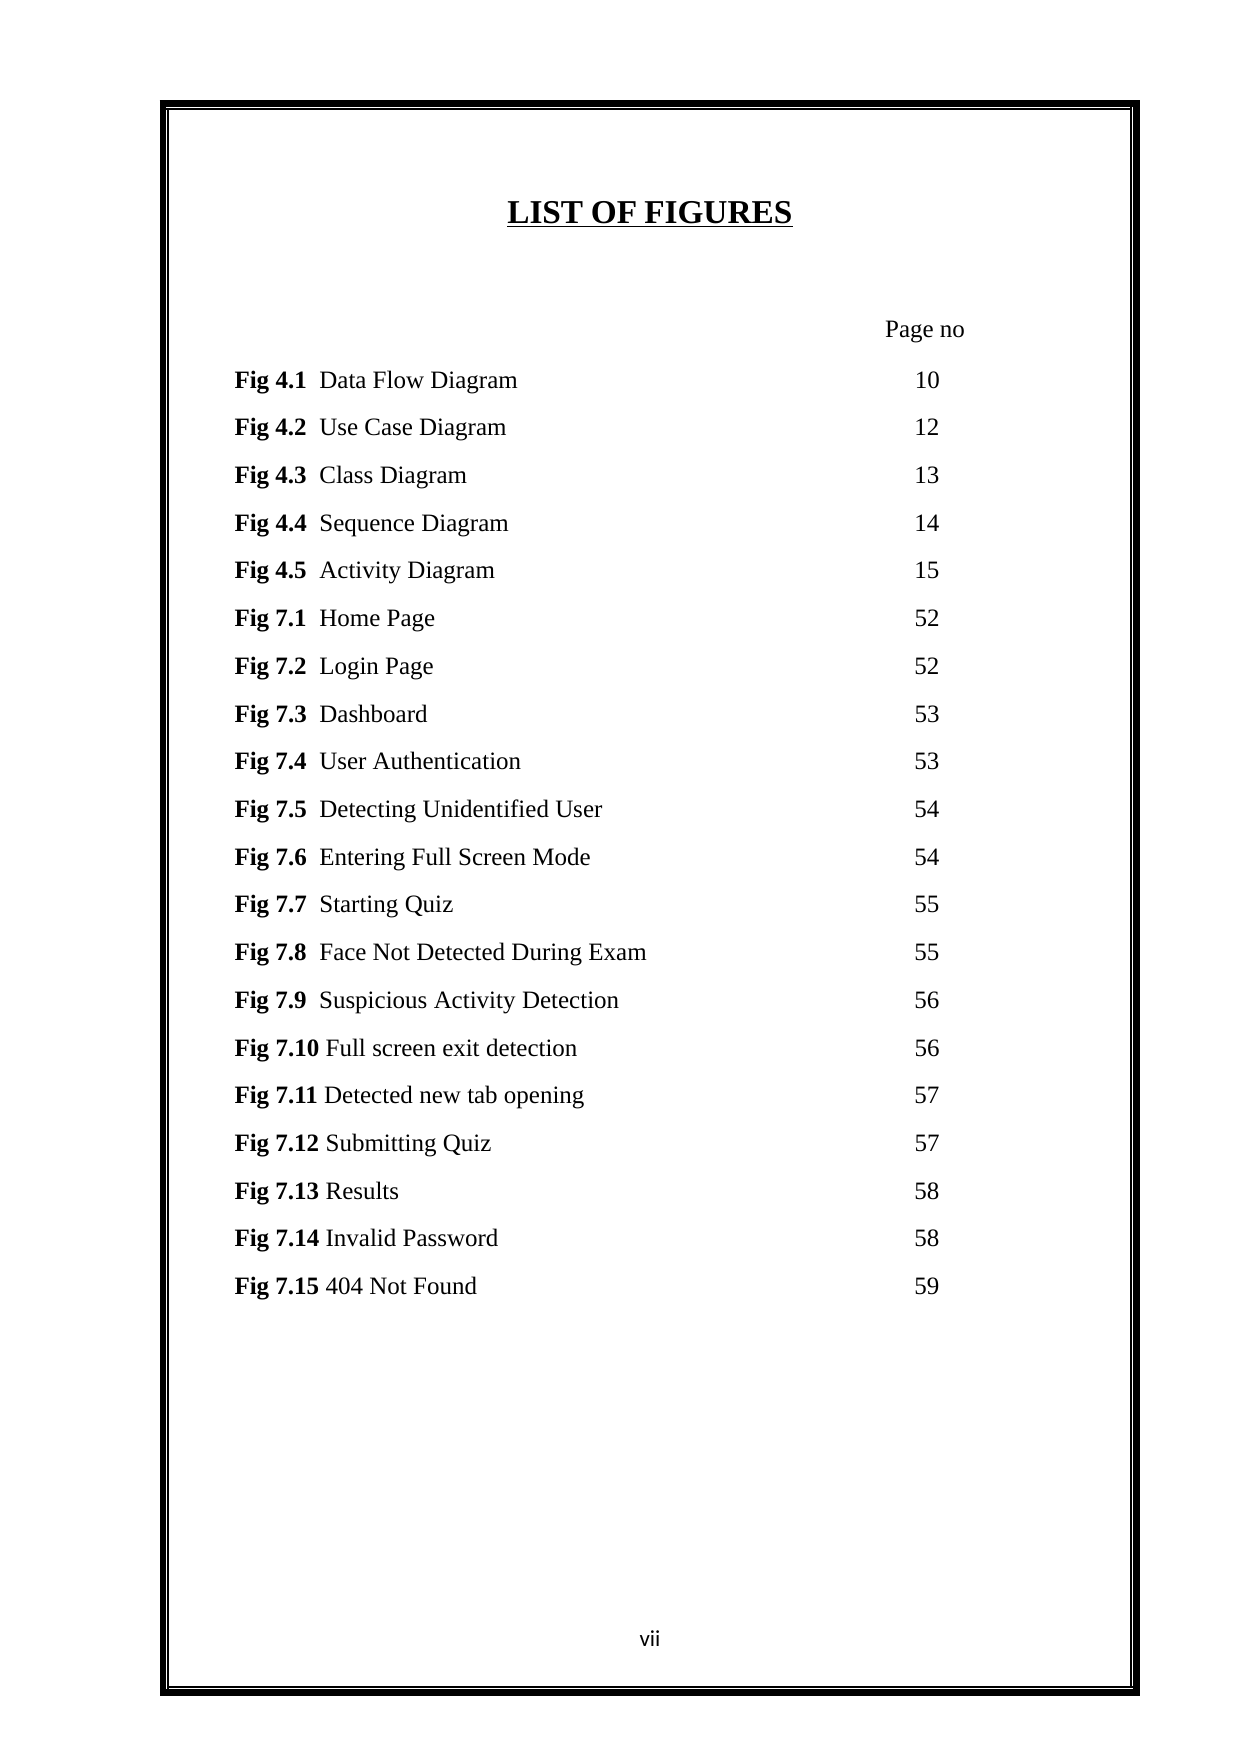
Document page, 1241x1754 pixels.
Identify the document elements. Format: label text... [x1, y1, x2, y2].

text Fig 4.2 Use Case Diagram 12 [234, 412, 1122, 441]
text Fig 7.8 Face Not Detected During Exam 55 [234, 937, 1122, 966]
text Fig 4.3 Class Diagram 13 [234, 460, 1122, 489]
text Fig 7.12 Submitting Quiz 57 [234, 1128, 1122, 1157]
text Fig 7.15 404 Not Found 59 [234, 1271, 1122, 1300]
text Fig 7.3 Dashboard 53 [234, 699, 1122, 727]
text Fig 7.6 Entering Full Screen Mode 54 [234, 842, 1122, 871]
text Fig 7.14 Invalid Password 58 [234, 1223, 1122, 1252]
text Page no [177, 314, 1041, 343]
text Fig 4.5 Activity Diagram 15 [234, 556, 1122, 584]
text Fig 7.4 User Authentication 53 [234, 746, 1122, 775]
text Fig 7.9 Suspicious Activity Detection 56 [234, 985, 1122, 1014]
text Fig 7.7 Starting Quiz 55 [234, 889, 1122, 918]
text Fig 7.1 Home Page 52 [234, 603, 1122, 632]
text Fig 7.2 Login Page 52 [234, 651, 1122, 680]
text Fig 4.4 Sequence Diagram 14 [234, 508, 1122, 537]
text Fig 7.13 Results 58 [234, 1176, 1122, 1204]
text Fig 7.5 Detecting Unidentified User 54 [234, 794, 1122, 823]
text Fig 7.11 Detected new tab opening 57 [234, 1080, 1122, 1109]
text LIST OF FIGURES [177, 192, 1122, 231]
text Fig 7.10 Full screen exit detection 56 [234, 1033, 1122, 1061]
text Fig 4.1 Data Flow Diagram 10 [234, 365, 1122, 393]
